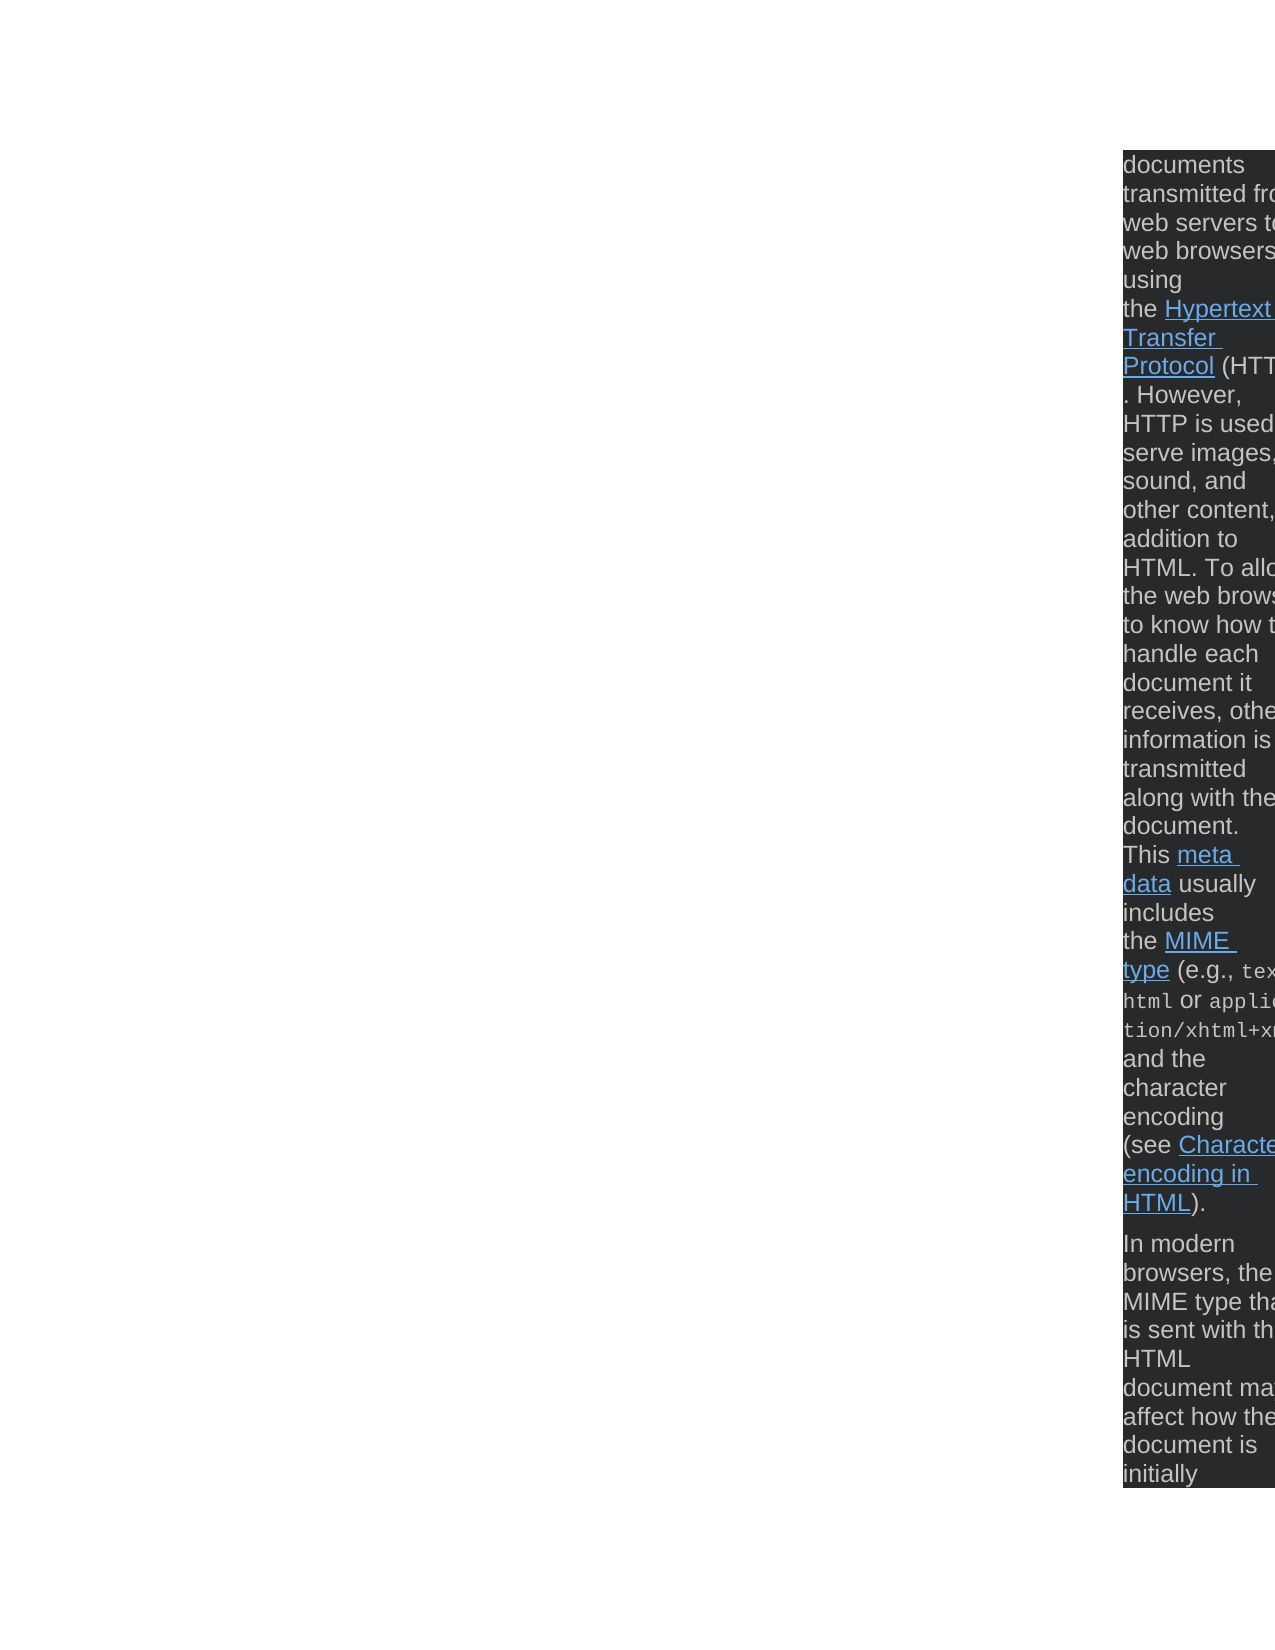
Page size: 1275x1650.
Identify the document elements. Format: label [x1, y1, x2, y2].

text [1123, 150, 1275, 1217]
text [1123, 1229, 1275, 1488]
